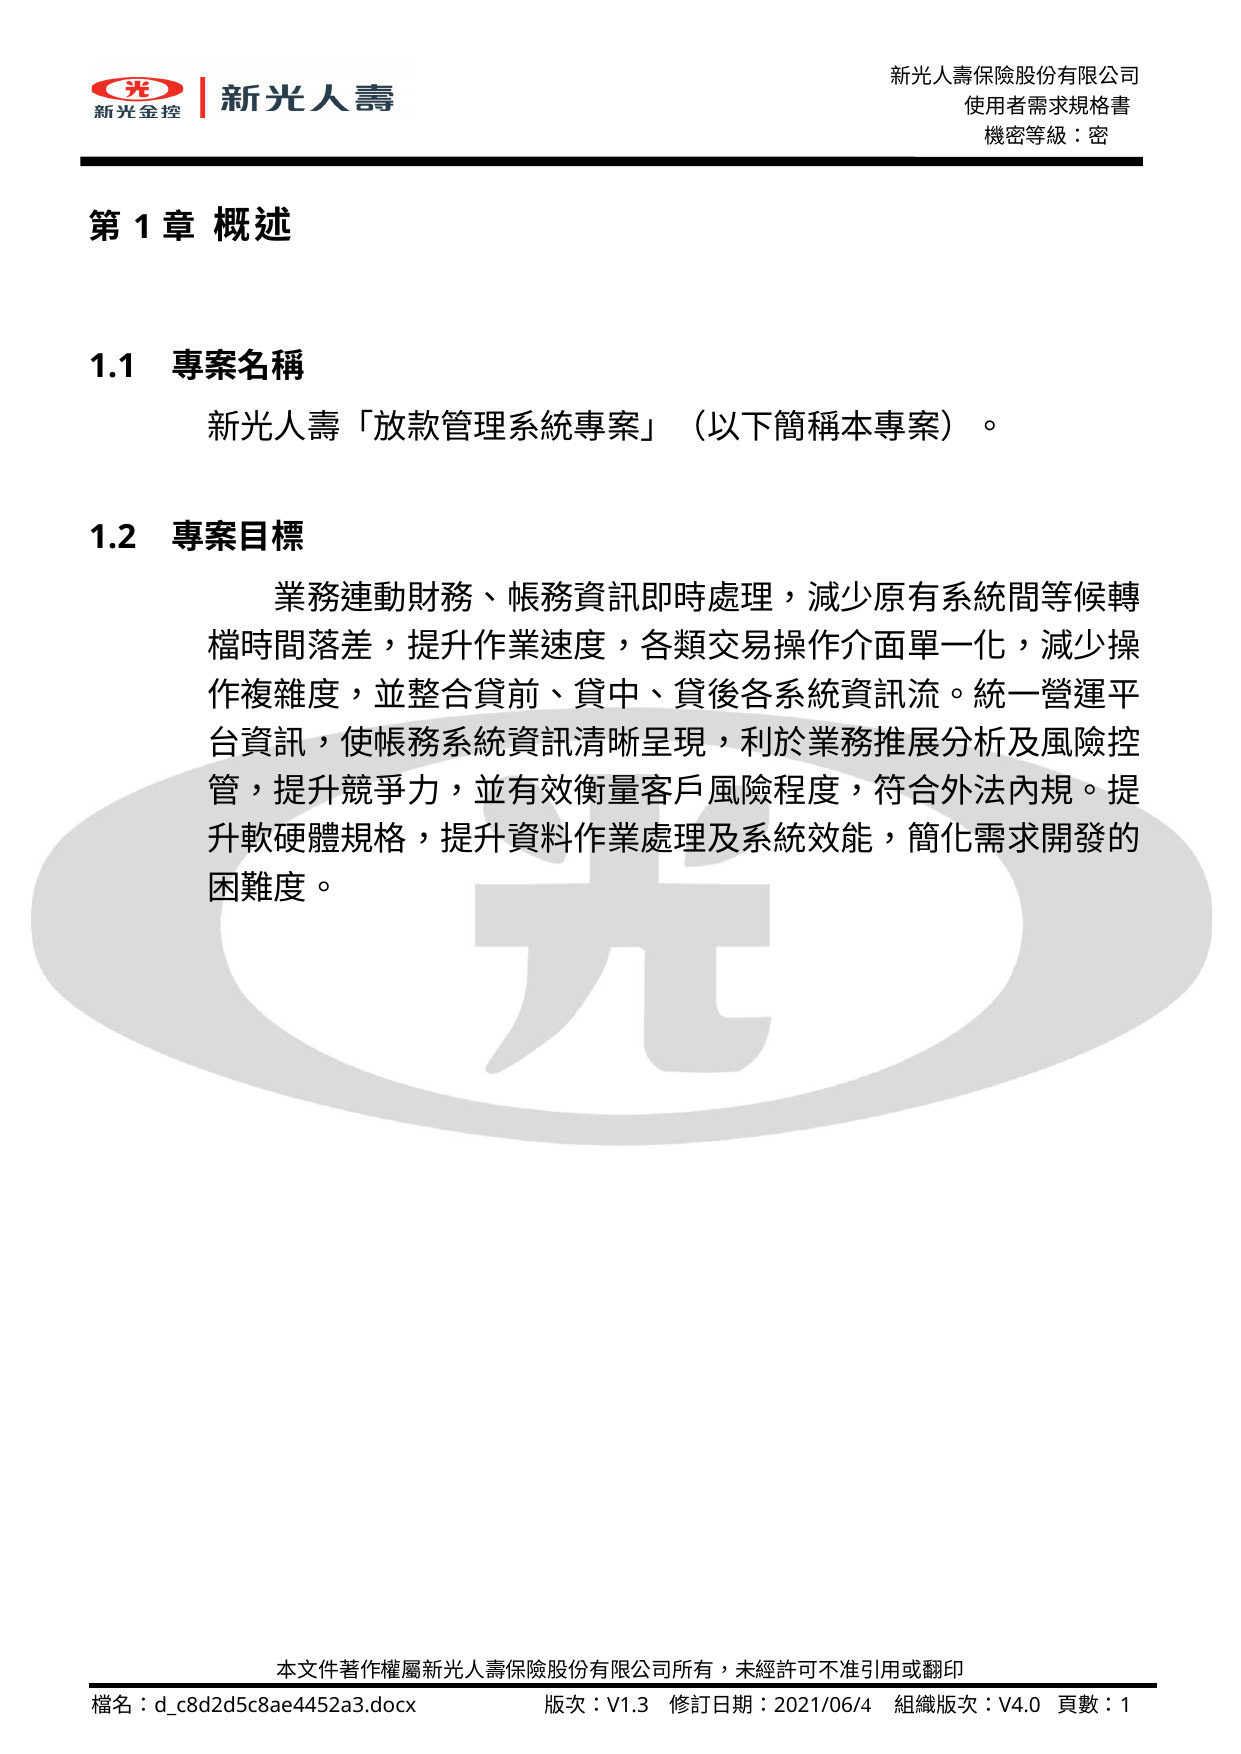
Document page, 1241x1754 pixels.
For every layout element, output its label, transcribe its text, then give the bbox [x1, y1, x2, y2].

picture [91, 61, 417, 118]
picture [25, 699, 1215, 1152]
subtitle 1.1 專案名稱 [89, 338, 1152, 387]
subtitle 第1章 概述 [89, 194, 1152, 249]
text 業務連動財務、帳務資訊即時處理，減少原有系統間等候轉檔時間落差，提升作業速度，各類交易操作介面單一化，減少操作複雜度，並整合貸前、貸中、貸後各系統資訊流。統一營運平台資訊，使帳務系統資訊清晰呈現，利於業務推展分析及風險控管，提升競爭力，並有效衡量客戶風險程度，符合外法內規。提升軟硬體規格，提升資料作業處理及系統效能，簡化需求開發的困難度。 [207, 571, 1152, 909]
text 新光人壽「放款管理系統專案」（以下簡稱本專案）。 [207, 399, 1152, 448]
subtitle 1.2 專案目標 [89, 510, 1152, 558]
